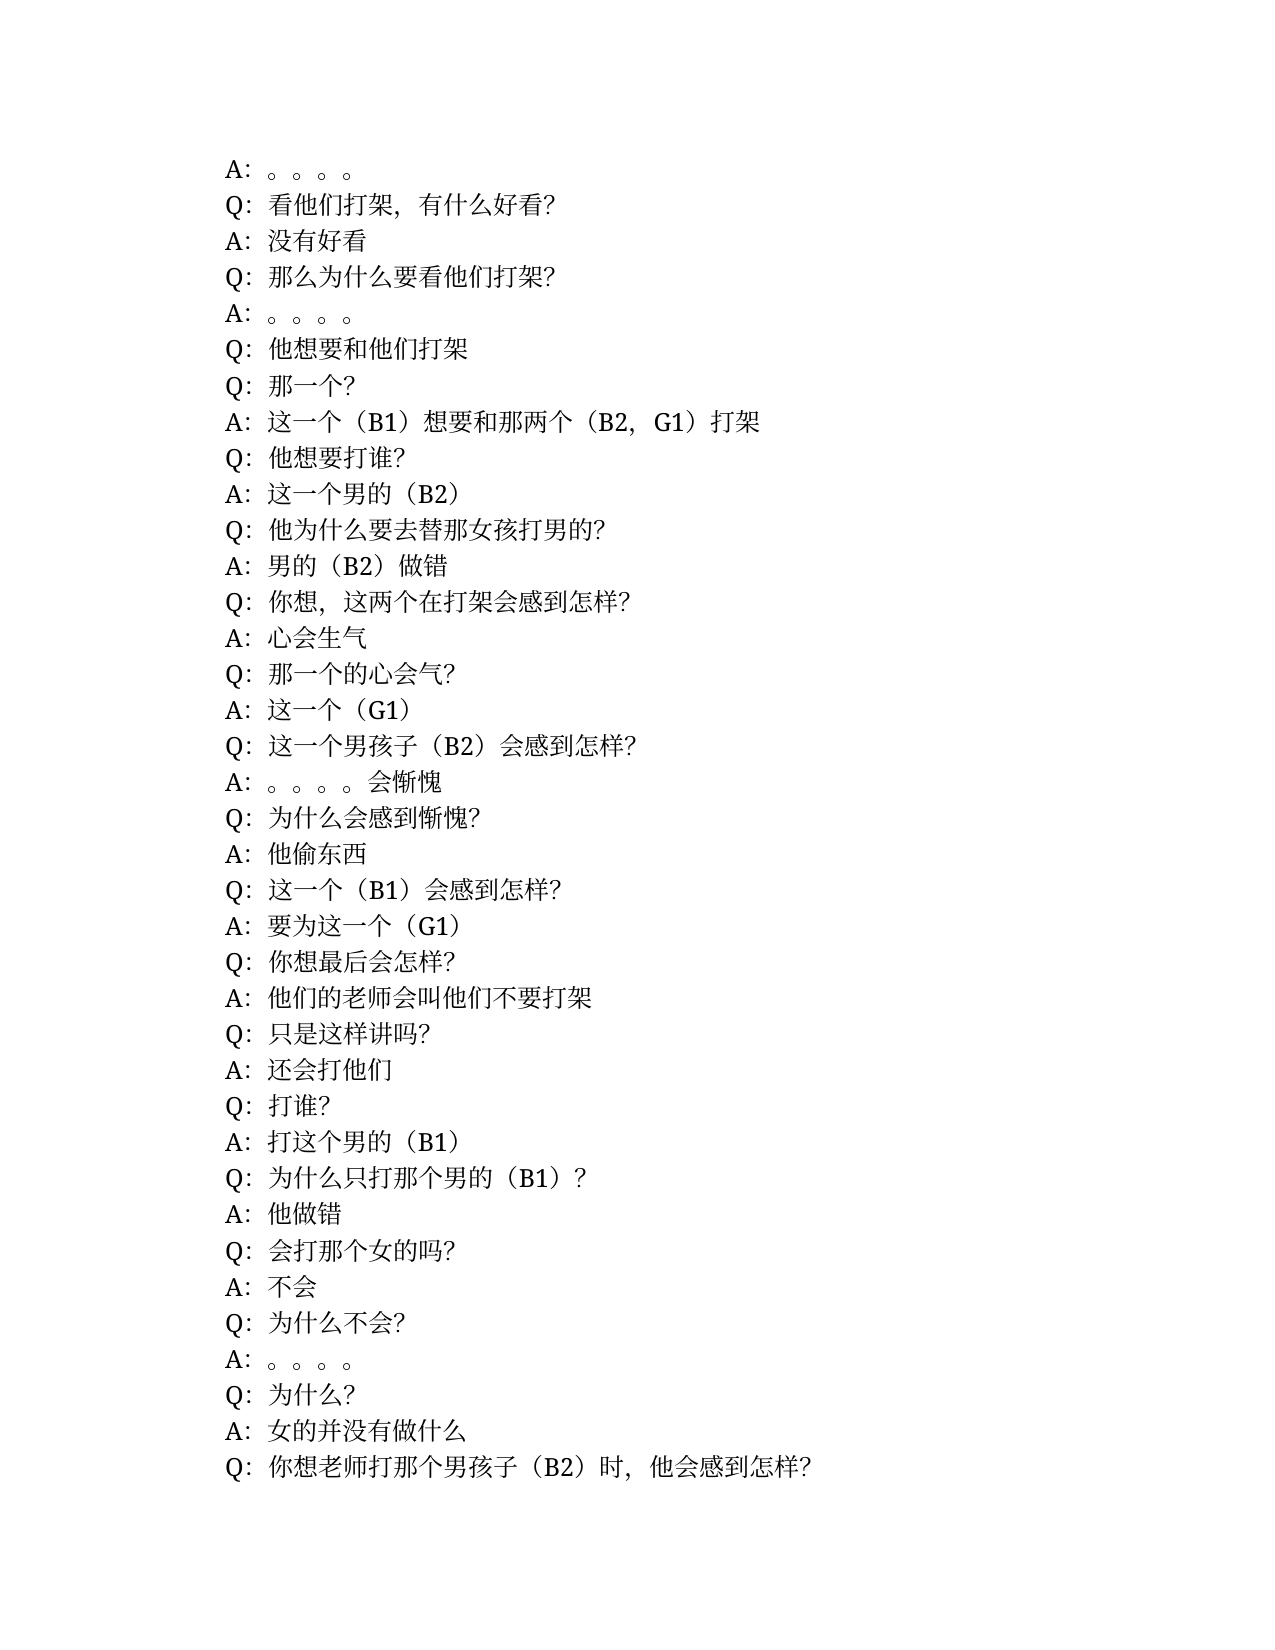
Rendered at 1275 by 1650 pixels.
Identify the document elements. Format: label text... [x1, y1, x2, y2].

list Q：为什么不会？ [225, 1303, 1125, 1339]
list A：这一个（B1）想要和那两个（B2，G1）打架 [225, 402, 1125, 438]
list Q：他为什么要去替那女孩打男的？ [225, 510, 1125, 546]
list A：他做错 [225, 1195, 1125, 1231]
list Q：打谁？ [225, 1087, 1125, 1123]
list A：。。。。 [225, 1339, 1125, 1375]
list A：这一个男的（B2） [225, 474, 1125, 510]
list Q：这一个（B1）会感到怎样？ [225, 871, 1125, 907]
list Q：这一个男孩子（B2）会感到怎样？ [225, 727, 1125, 763]
list A：这一个（G1） [225, 691, 1125, 727]
list Q：那一个的心会气？ [225, 654, 1125, 691]
list Q：只是这样讲吗？ [225, 1015, 1125, 1051]
list Q：那么为什么要看他们打架？ [225, 258, 1125, 294]
list A：没有好看 [225, 222, 1125, 258]
list Q：会打那个女的吗？ [225, 1231, 1125, 1267]
list Q：那一个？ [225, 366, 1125, 402]
list A：要为这一个（G1） [225, 907, 1125, 943]
list A：还会打他们 [225, 1051, 1125, 1087]
list A：他偷东西 [225, 835, 1125, 871]
list Q：为什么会感到惭愧？ [225, 799, 1125, 835]
list Q：看他们打架，有什么好看？ [225, 186, 1125, 222]
list A：女的并没有做什么 [225, 1411, 1125, 1447]
list A：。。。。 [225, 150, 1125, 186]
list A：。。。。会惭愧 [225, 763, 1125, 799]
list A：男的（B2）做错 [225, 546, 1125, 582]
list Q：你想老师打那个男孩子（B2）时，他会感到怎样？ [225, 1447, 1125, 1483]
list Q：他想要和他们打架 [225, 330, 1125, 366]
list A：打这个男的（B1） [225, 1123, 1125, 1159]
list Q：为什么？ [225, 1375, 1125, 1411]
list Q：他想要打谁？ [225, 438, 1125, 474]
list A：心会生气 [225, 618, 1125, 654]
list A：他们的老师会叫他们不要打架 [225, 979, 1125, 1015]
list Q：你想，这两个在打架会感到怎样？ [225, 582, 1125, 618]
list Q：你想最后会怎样？ [225, 943, 1125, 979]
list A：。。。。 [225, 294, 1125, 330]
list A：不会 [225, 1267, 1125, 1303]
list Q：为什么只打那个男的（B1）？ [225, 1159, 1125, 1195]
